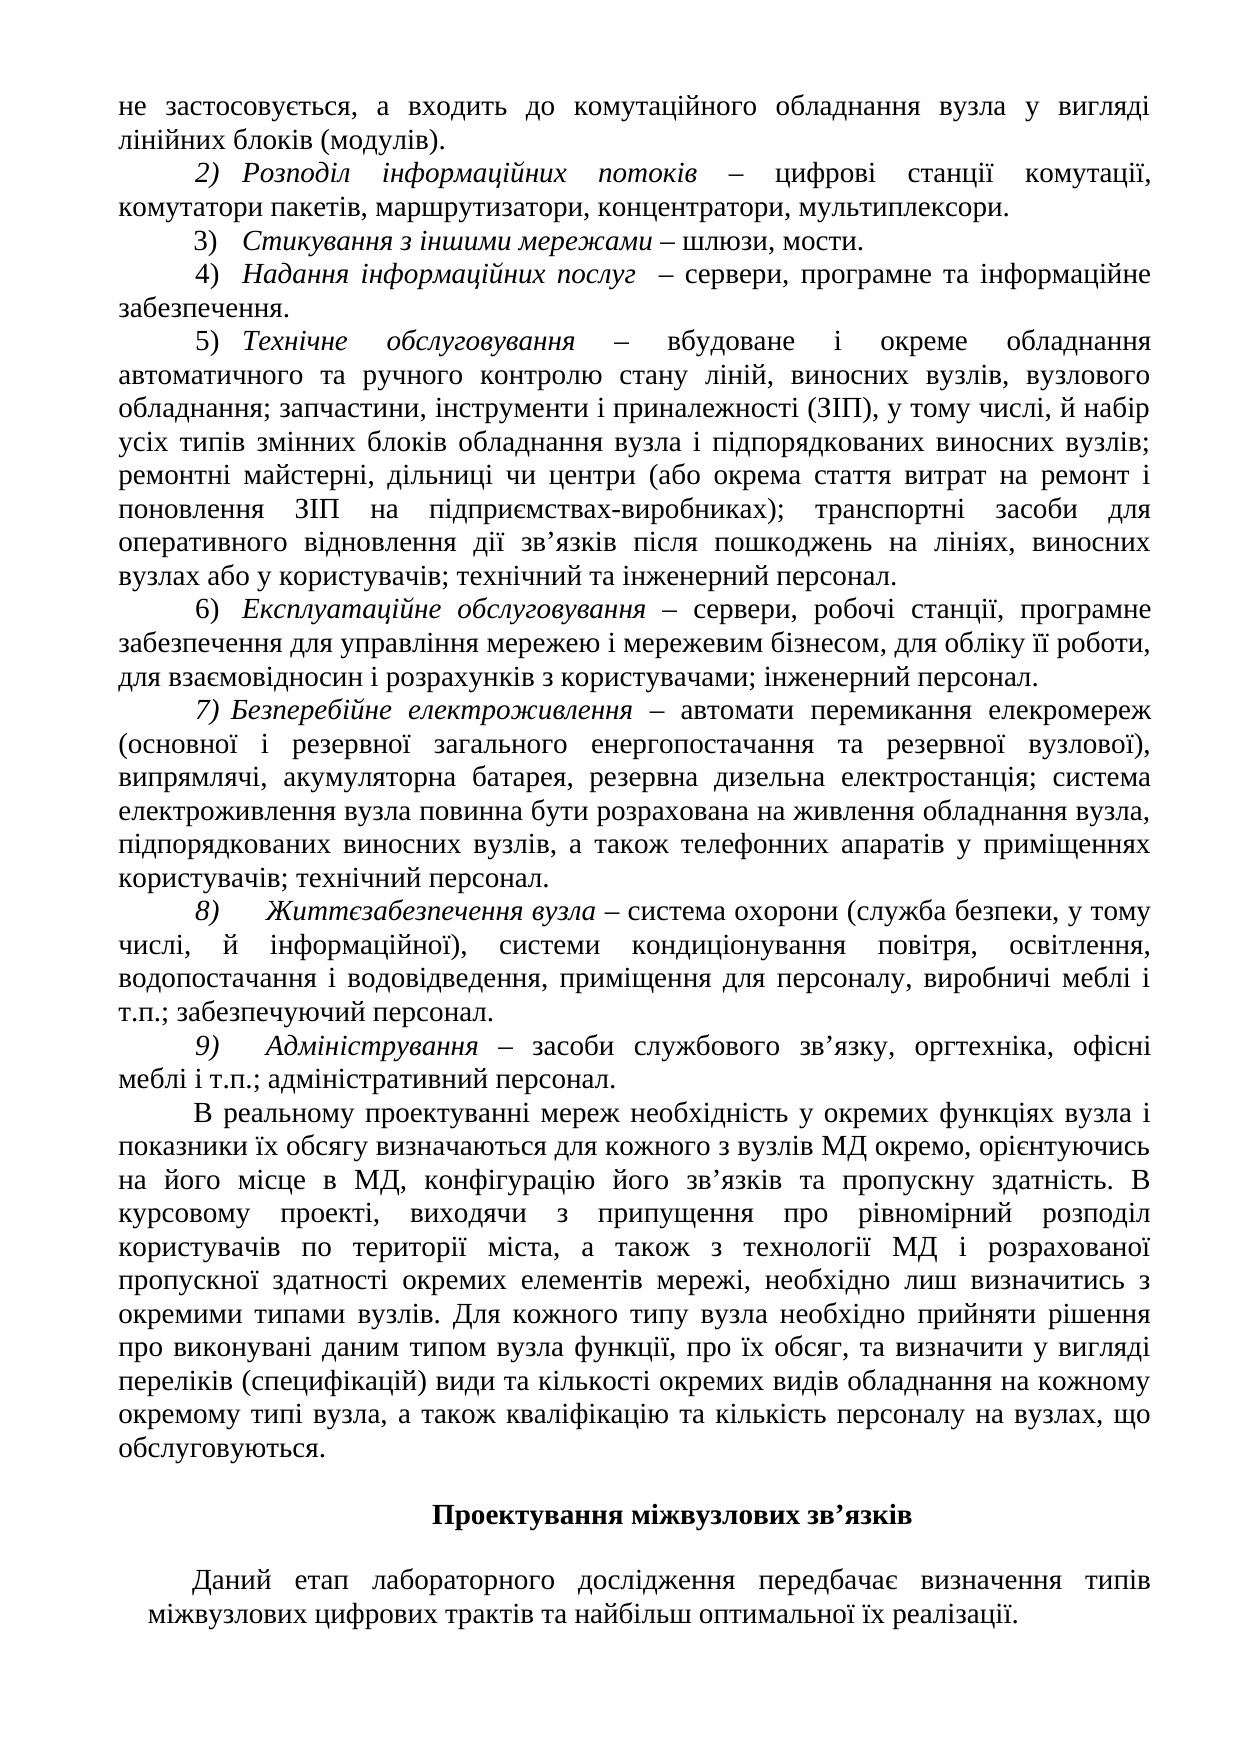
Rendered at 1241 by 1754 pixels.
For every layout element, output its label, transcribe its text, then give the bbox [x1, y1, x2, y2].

list Технічне обслуговування – вбудоване і окреме обладнання автоматичного та ручного контролю стану ліній, виносних вузлів, вузлового обладнання; запчастини, інструменти і приналежності (ЗІП), у тому числі, й набір усіх типів змінних блоків обладнання вузла і підпорядкованих виносних вузлів; ремонтні майстерні, дільниці чи центри (або окрема стаття витрат на ремонт і поновлення ЗІП на підприємствах-виробниках); транспортні засоби для оперативного відновлення дії зв’язків після пошкоджень на лініях, виносних вузлах або у користувачів; технічний та інженерний персонал. [118, 323, 1152, 592]
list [118, 88, 1152, 156]
list Розподіл інформаційних потоків – цифрові станції комутації, комутатори пакетів, маршрутизатори, концентратори, мультиплексори. [118, 156, 1152, 223]
list Експлуатаційне обслуговування – сервери, робочі станції, програмне забезпечення для управління мережею і мережевим бізнесом, для обліку її роботи, для взаємовідносин і розрахунків з користувачами; інженерний персонал. [118, 592, 1152, 692]
text Проектування міжвузлових зв’язків [118, 1497, 1152, 1531]
list Безперебійне електроживлення – автомати перемикання елекромереж (основної і резервної загального енергопостачання та резервної вузлової), випрямлячі, акумуляторна батарея, резервна дизельна електростанція; система електроживлення вузла повинна бути розрахована на живлення обладнання вузла, підпорядкованих виносних вузлів, а також телефонних апаратів у приміщеннях користувачів; технічний персонал. [118, 692, 1152, 893]
list Стикування з іншими мережами – шлюзи, мости. [193, 223, 1152, 256]
text В реальному проектуванні мереж необхідність у окремих функціях вузла і показники їх обсягу визначаються для кожного з вузлів МД окремо, орієнтуючись на його місце в МД, конфігурацію його зв’язків та пропускну здатність. В курсовому проекті, виходячи з припущення про рівномірний розподіл користувачів по території міста, а також з технології МД і розрахованої пропускної здатності окремих елементів мережі, необхідно лиш визначитись з окремими типами вузлів. Для кожного типу вузла необхідно прийняти рішення про виконувані даним типом вузла функції, про їх обсяг, та визначити у вигляді переліків (специфікацій) види та кількості окремих видів обладнання на кожному окремому типі вузла, а також кваліфікацію та кількість персоналу на вузлах, що обслуговуються. [118, 1095, 1152, 1464]
text Даний етап лабораторного дослідження передбачає визначення типів міжвузлових цифрових трактів та найбільш оптимальної їх реалізації. [148, 1562, 1152, 1629]
list Адміністрування – засоби службового зв’язку, оргтехніка, офісні меблі і т.п.; адміністративний персонал. [118, 1028, 1152, 1095]
list Надання інформаційних послуг – сервери, програмне та інформаційне забезпечення. [118, 256, 1152, 323]
list Життєзабезпечення вузла – система охорони (служба безпеки, у тому числі, й інформаційної), системи кондиціонування повітря, освітлення, водопостачання і водовідведення, приміщення для персоналу, виробничі меблі і т.п.; забезпечуючий персонал. [118, 893, 1152, 1028]
